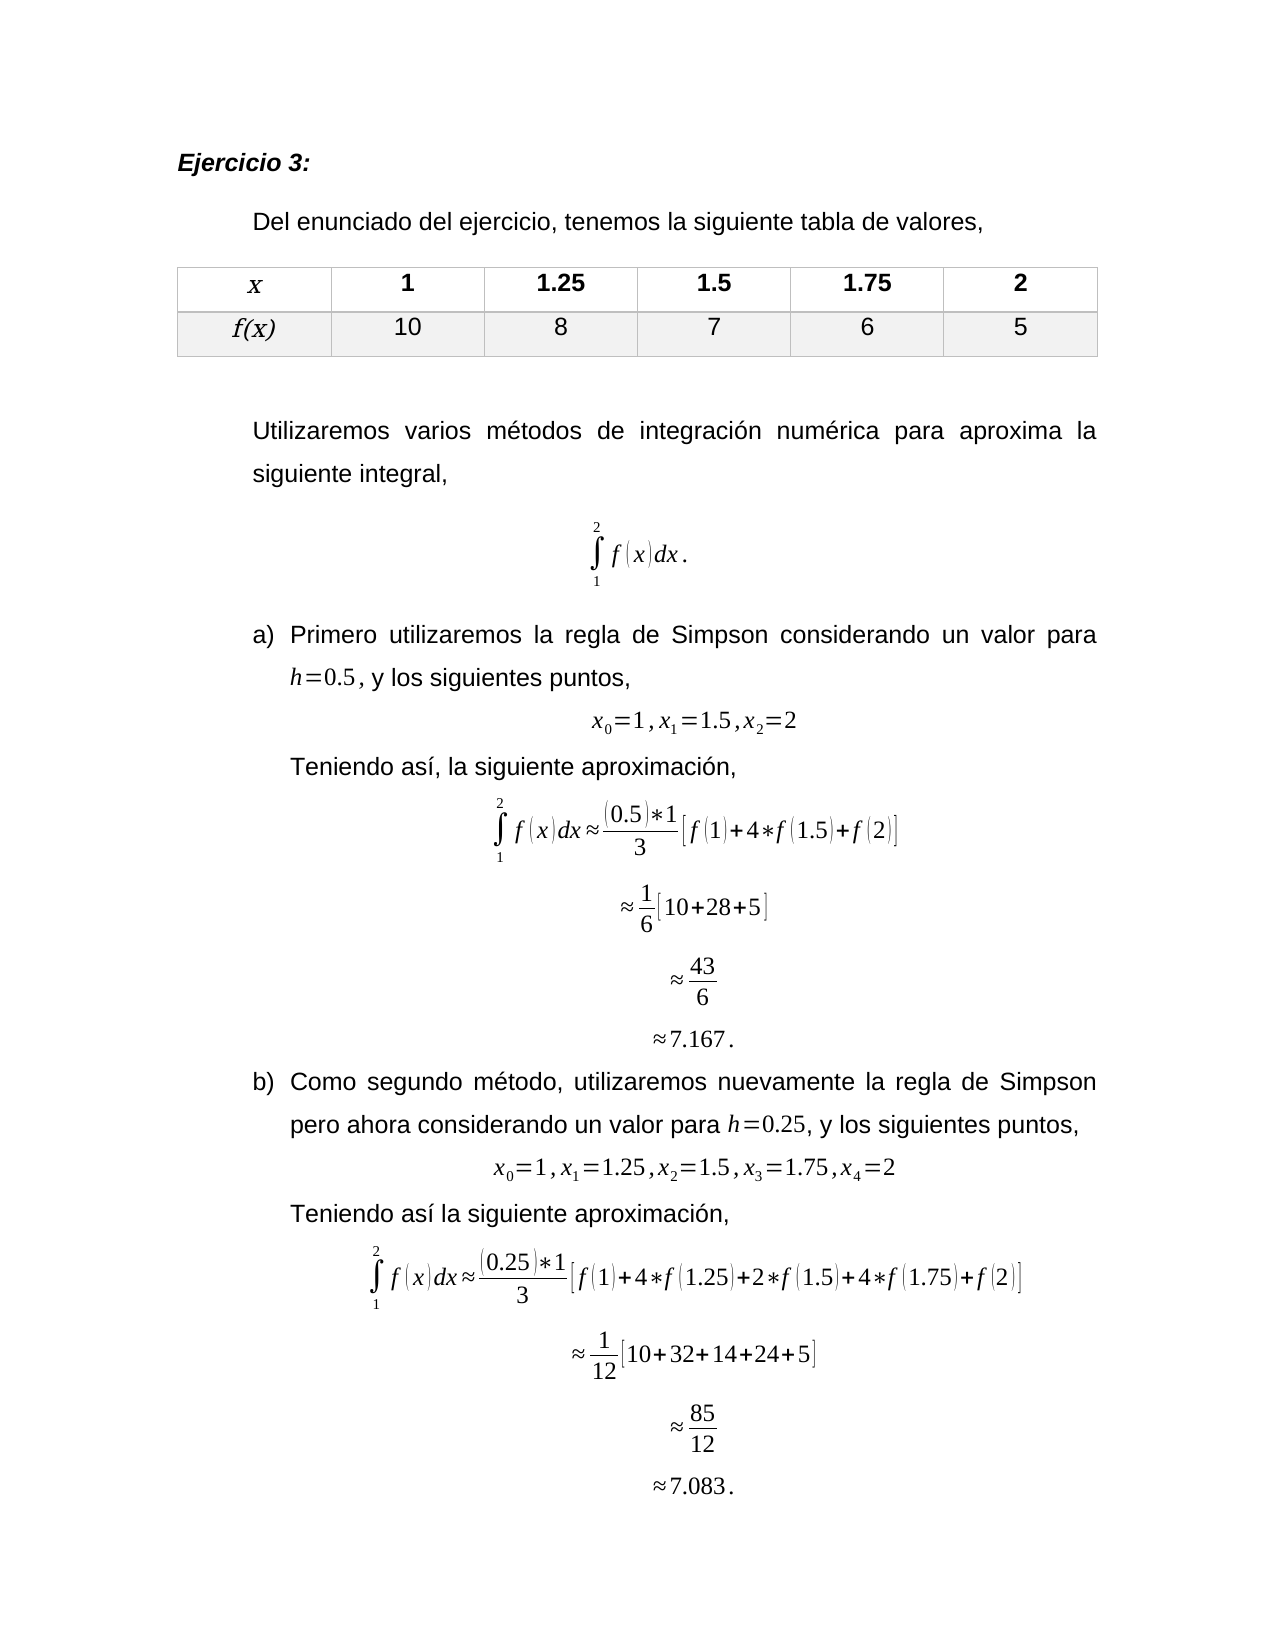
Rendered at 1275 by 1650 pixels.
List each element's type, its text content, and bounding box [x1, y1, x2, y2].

table_header 1 [332, 268, 484, 311]
table_header 1.75 [791, 268, 943, 311]
text Ejercicio 3: [177, 148, 1098, 176]
table_cell 8 [485, 313, 637, 356]
list Como segundo método, utilizaremos nuevamente la regla de Simpson pero ahora considerando un valor para , y los siguientes puntos, [252, 1067, 1098, 1139]
table_cell 7 [638, 313, 790, 356]
text Del enunciado del ejercicio, tenemos la siguiente tabla de valores, [177, 207, 1098, 236]
table_header 1.5 [638, 268, 790, 311]
list Teniendo así la siguiente aproximación, [290, 1199, 1098, 1228]
list Primero utilizaremos la regla de Simpson considerando un valor para y los siguientes puntos, [252, 620, 1098, 692]
table_cell 6 [791, 313, 943, 356]
text Utilizaremos varios métodos de integración numérica para aproxima la siguiente integral, [252, 416, 1098, 487]
table_cell 5 [944, 313, 1097, 356]
table_header 1.25 [485, 268, 637, 311]
table_cell 10 [332, 313, 484, 356]
table_cell f(x) [178, 313, 331, 356]
table_header 2 [944, 268, 1097, 311]
list Teniendo así, la siguiente aproximación, [290, 752, 1098, 780]
table_header x [178, 268, 331, 311]
